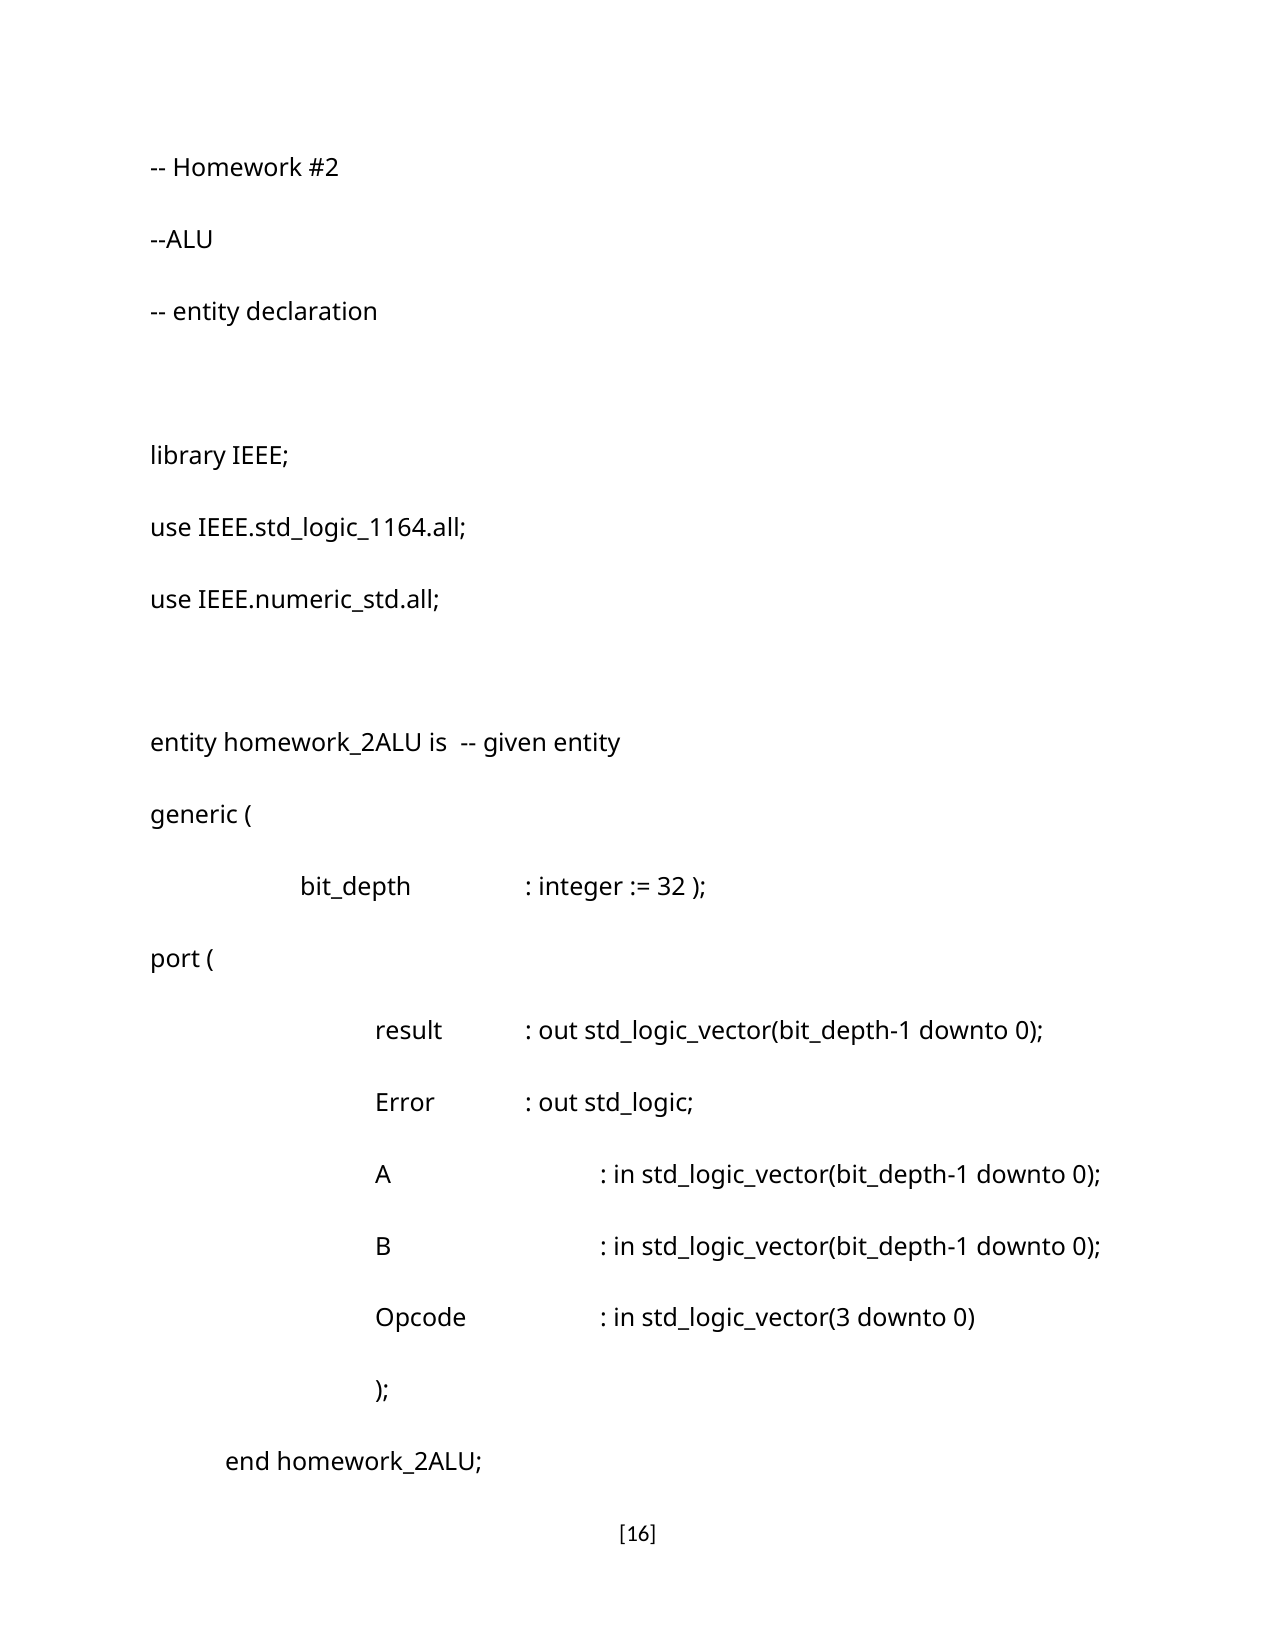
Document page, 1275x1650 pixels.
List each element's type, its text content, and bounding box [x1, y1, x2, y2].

text ); [150, 1372, 1125, 1406]
text library IEEE; [150, 437, 1125, 472]
text port ( [150, 941, 1125, 975]
text A : in std_logic_vector(bit_depth-1 downto 0); [150, 1156, 1125, 1190]
text entity homework_2ALU is -- given entity [150, 725, 1125, 759]
text use IEEE.std_logic_1164.all; [150, 509, 1125, 543]
text -- Homework #2 [150, 150, 1125, 184]
text end homework_2ALU; [150, 1444, 1125, 1478]
text generic ( [150, 797, 1125, 831]
text --ALU [150, 222, 1125, 256]
text -- entity declaration [150, 294, 1125, 328]
text use IEEE.numeric_std.all; [150, 581, 1125, 615]
text Error : out std_logic; [150, 1084, 1125, 1118]
text result : out std_logic_vector(bit_depth-1 downto 0); [150, 1012, 1125, 1047]
text Opcode : in std_logic_vector(3 downto 0) [150, 1300, 1125, 1334]
text B : in std_logic_vector(bit_depth-1 downto 0); [150, 1228, 1125, 1262]
text bit_depth : integer := 32 ); [150, 869, 1125, 903]
